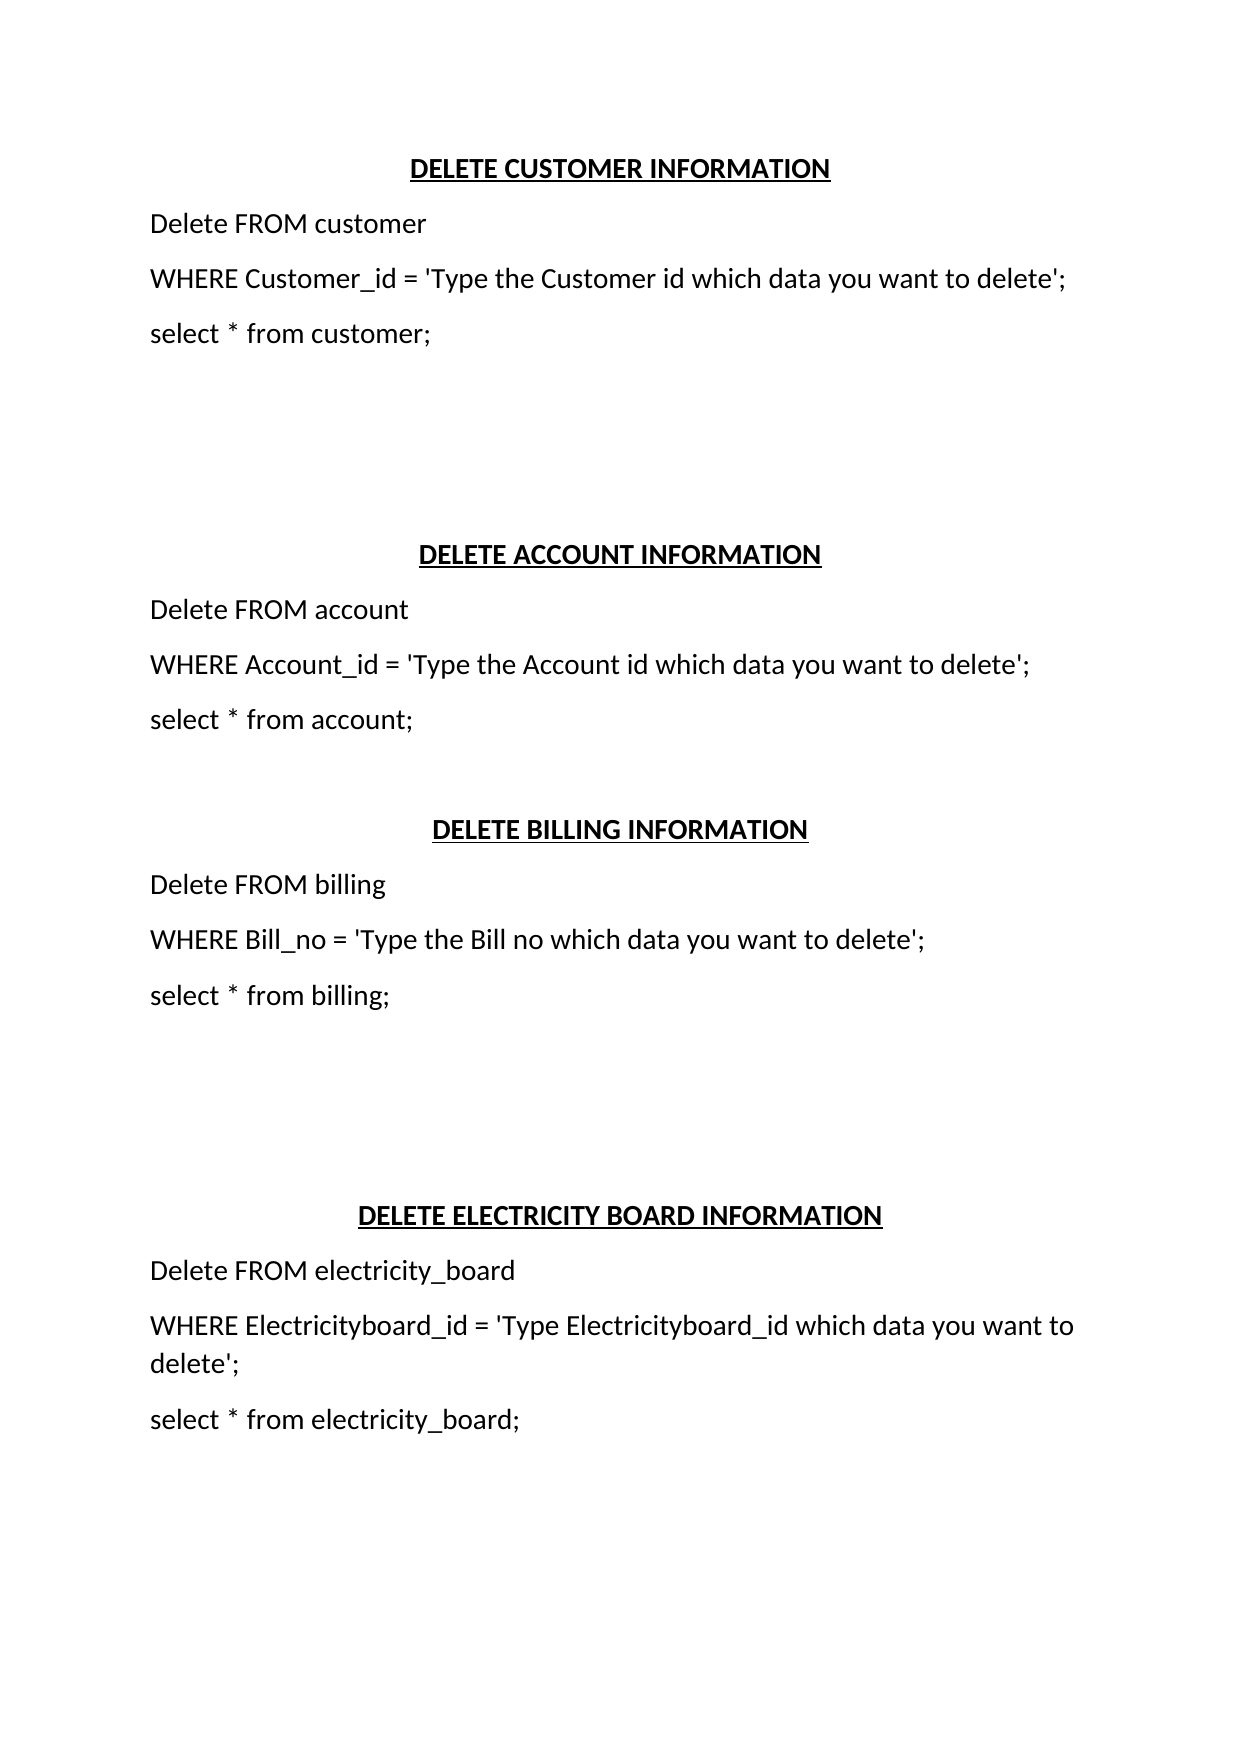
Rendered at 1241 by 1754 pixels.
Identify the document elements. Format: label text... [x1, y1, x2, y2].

text DELETE ELECTRICITY BOARD INFORMATION [150, 1197, 1090, 1233]
text select * from billing; [150, 977, 1090, 1012]
text Delete FROM billing [150, 866, 1090, 902]
text WHERE Customer_id = 'Type the Customer id which data you want to delete'; [150, 260, 1090, 296]
text Delete FROM account [150, 591, 1090, 626]
text WHERE Account_id = 'Type the Account id which data you want to delete'; [150, 646, 1090, 682]
text WHERE Bill_no = 'Type the Bill no which data you want to delete'; [150, 921, 1090, 957]
text Delete FROM customer [150, 205, 1090, 241]
text DELETE CUSTOMER INFORMATION [150, 150, 1090, 186]
text Delete FROM electricity_board [150, 1252, 1090, 1288]
text select * from account; [150, 701, 1090, 737]
text select * from customer; [150, 315, 1090, 351]
text WHERE Electricityboard_id = 'Type Electricityboard_id which data you want to delete'; [150, 1307, 1090, 1381]
text DELETE BILLING INFORMATION [150, 811, 1090, 847]
text DELETE ACCOUNT INFORMATION [150, 536, 1090, 571]
text select * from electricity_board; [150, 1401, 1090, 1436]
